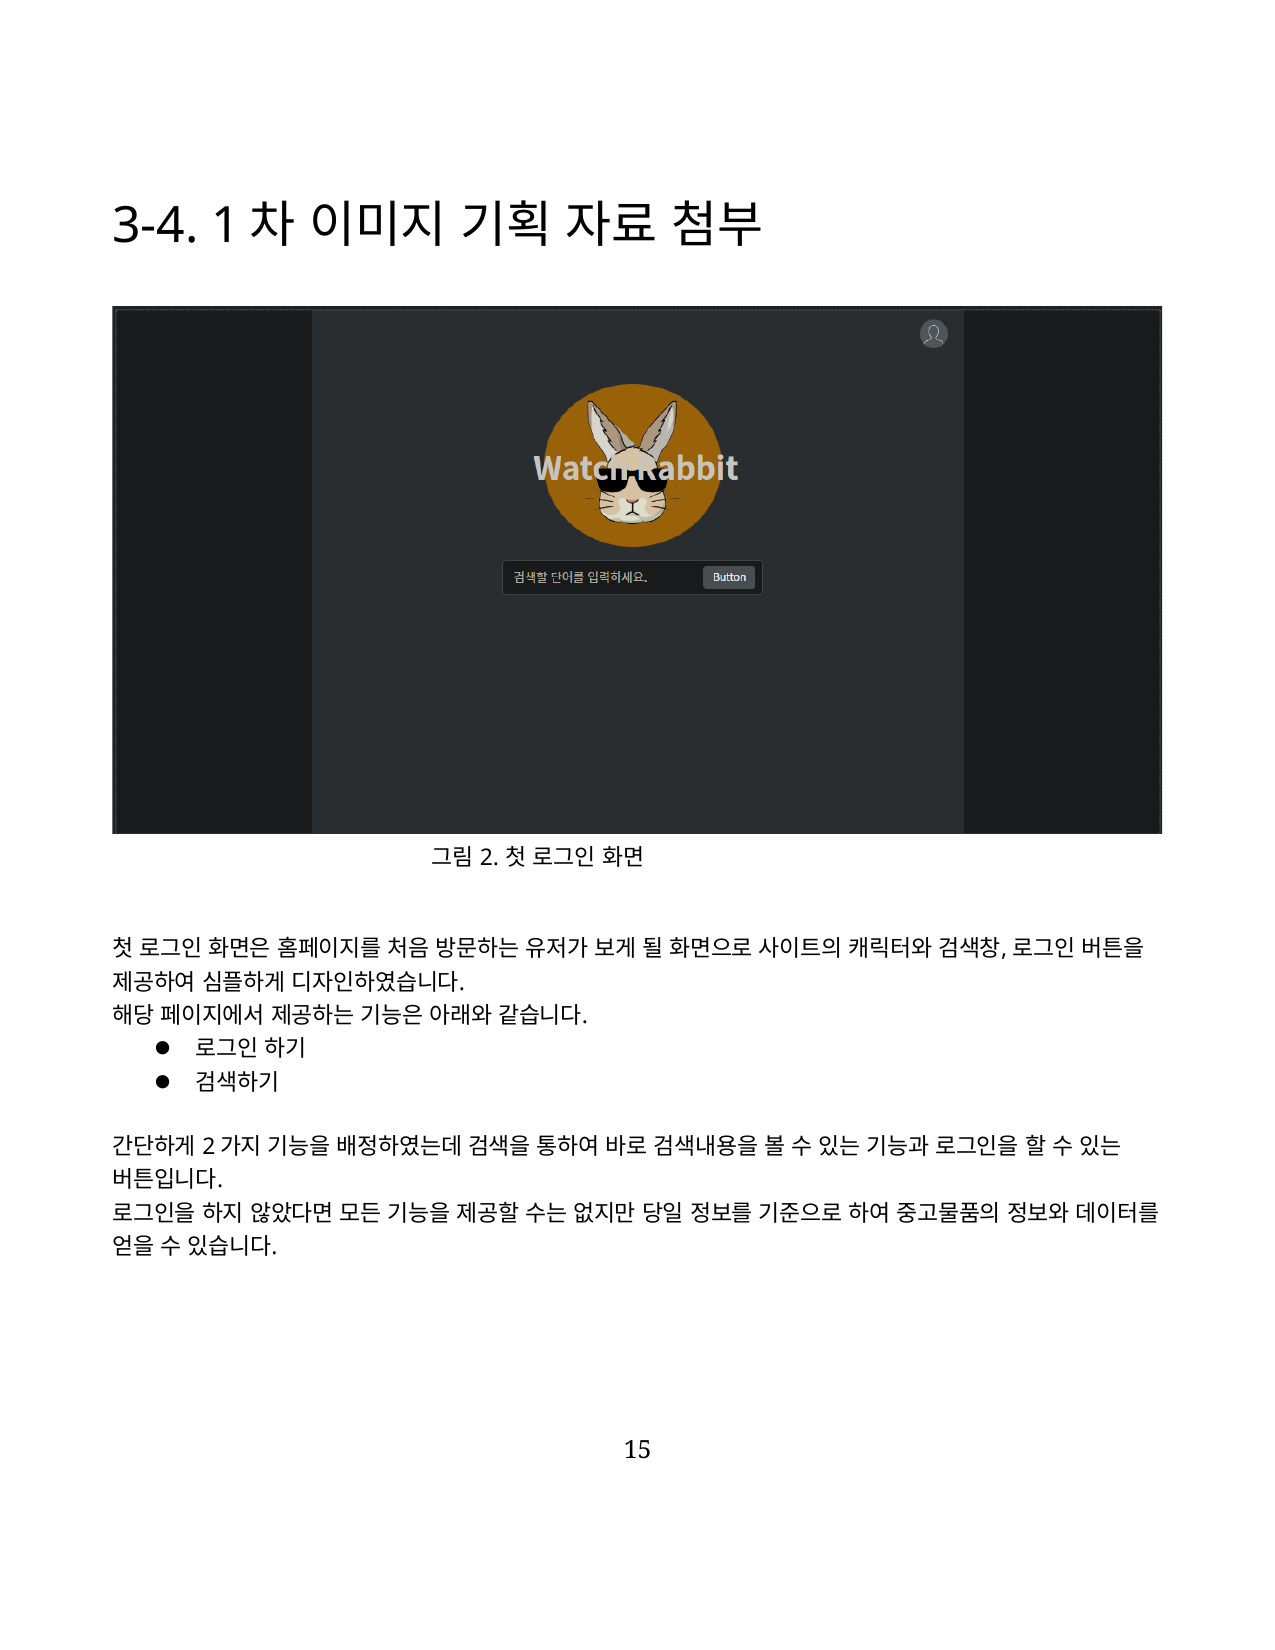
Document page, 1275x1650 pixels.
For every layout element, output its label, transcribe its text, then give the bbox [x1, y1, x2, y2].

list 검색하기 [154, 1063, 1163, 1097]
text 간단하게 2가지 기능을 배정하였는데 검색을 통하여 바로 검색내용을 볼 수 있는 기능과 로그인을 할 수 있는 버튼입니다. [112, 1128, 1163, 1194]
text 첫 로그인 화면은 홈페이지를 처음 방문하는 유저가 보게 될 화면으로 사이트의 캐릭터와 검색창, 로그인 버튼을 제공하여 심플하게 디자인하였습니다. [112, 930, 1163, 997]
text 로그인을 하지 않았다면 모든 기능을 제공할 수는 없지만 당일 정보를 기준으로 하여 중고물품의 정보와 데이터를 얻을 수 있습니다. [112, 1194, 1163, 1261]
picture [112, 306, 1163, 834]
text 해당 페이지에서 제공하는 기능은 아래와 같습니다. [112, 997, 1163, 1030]
text 3-4. 1차 이미지 기획 자료 첨부 [112, 184, 1163, 257]
text 그림 2. 첫 로그인 화면 [112, 838, 963, 872]
list 로그인 하기 [154, 1030, 1163, 1063]
